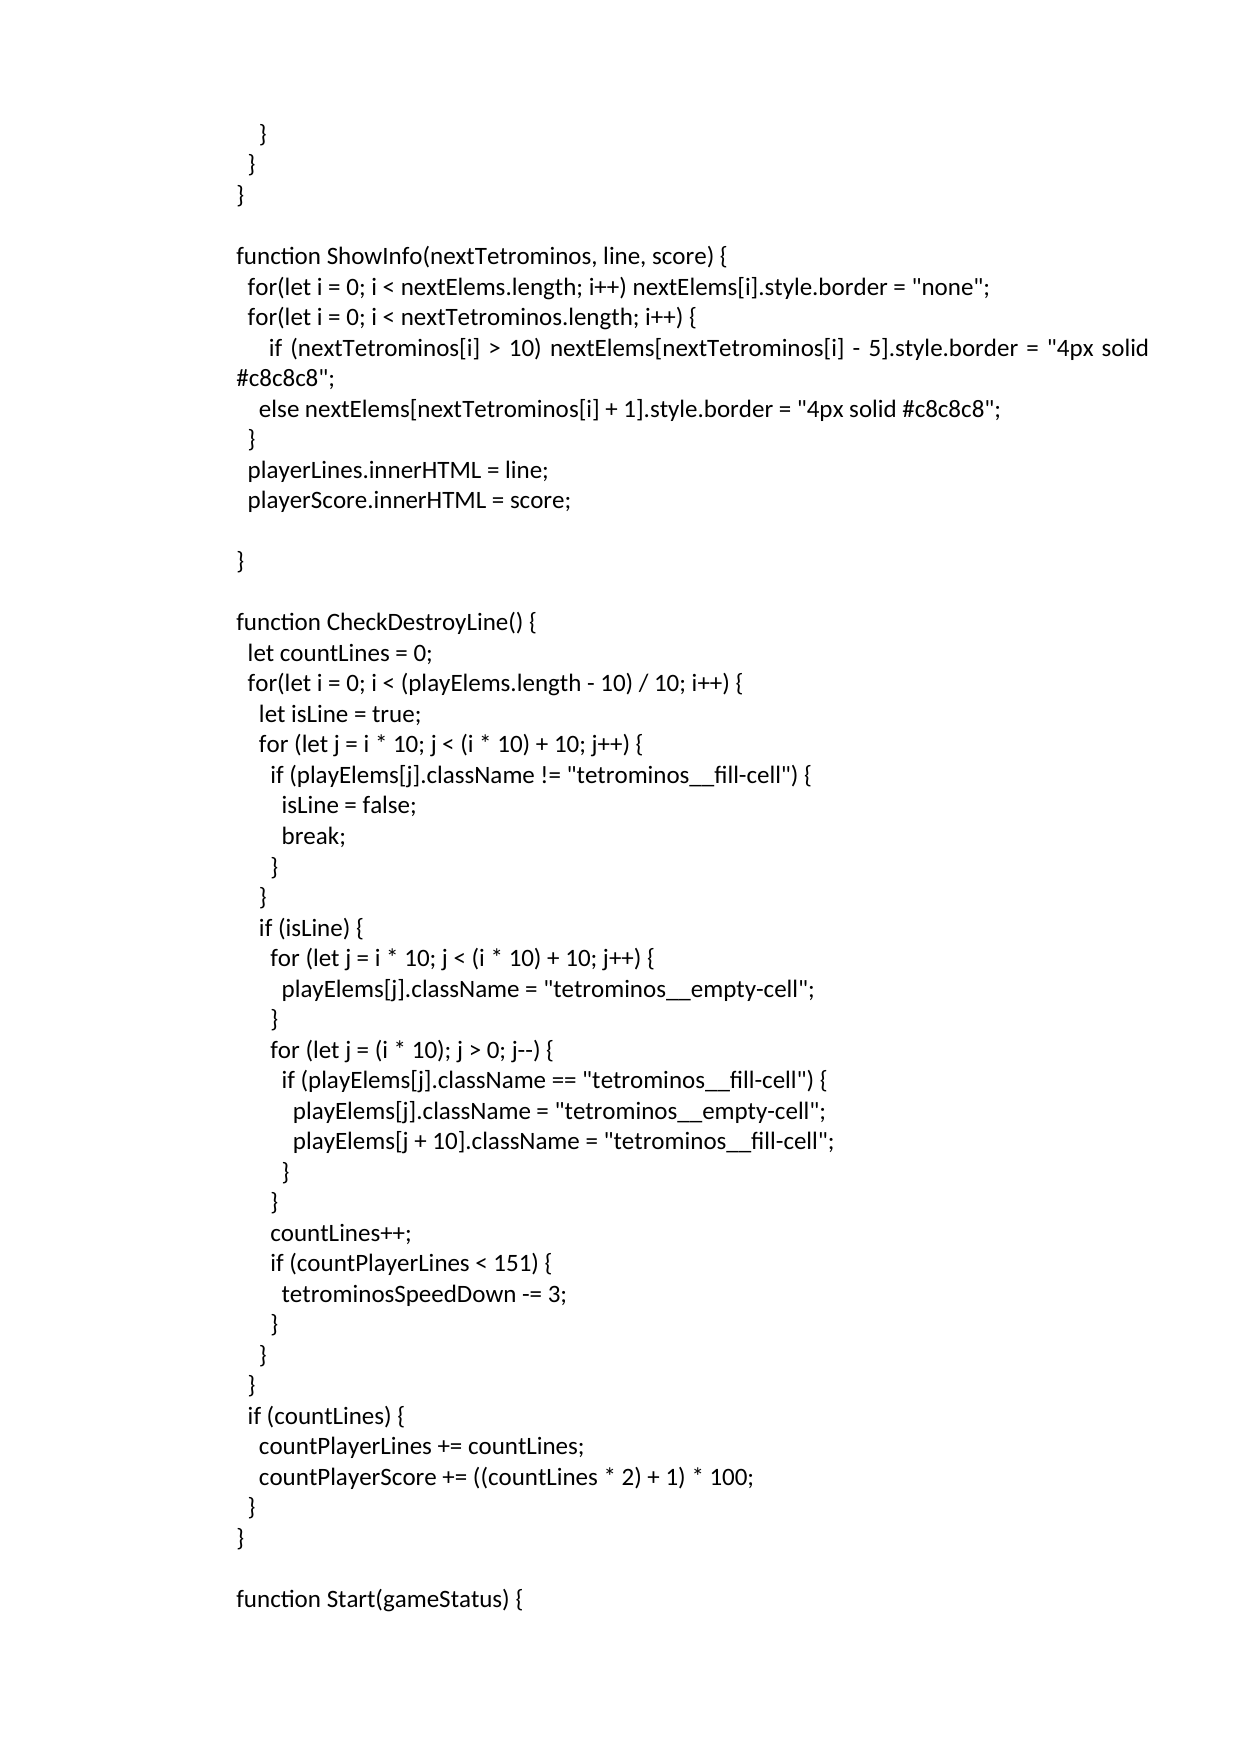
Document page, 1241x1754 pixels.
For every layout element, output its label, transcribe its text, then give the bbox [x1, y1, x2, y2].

text for(let i = 0; i < nextElems.length; i++) nextElems[i].style.border = "none"; [236, 271, 1152, 301]
text if (countLines) { [236, 1400, 1152, 1431]
text function ShowInfo(nextTetrominos, line, score) { [236, 240, 1152, 271]
text } [236, 149, 1152, 179]
text playerScore.innerHTML = score; [236, 484, 1152, 515]
text countPlayerScore += ((countLines * 2) + 1) * 100; [236, 1461, 1152, 1492]
text } [236, 1308, 1152, 1339]
text let countLines = 0; [236, 637, 1152, 667]
text if (nextTetrominos[i] > 10) nextElems[nextTetrominos[i] - 5].style.border = "4px solid #c8c8c8"; [236, 332, 1152, 393]
text } [236, 1156, 1152, 1186]
text } [236, 881, 1152, 912]
text for(let i = 0; i < (playElems.length - 10) / 10; i++) { [236, 667, 1152, 698]
text break; [236, 820, 1152, 851]
text playerLines.innerHTML = line; [236, 454, 1152, 484]
text } [236, 1522, 1152, 1553]
text for (let j = i * 10; j < (i * 10) + 10; j++) { [236, 942, 1152, 973]
text } [236, 179, 1152, 210]
text } [236, 423, 1152, 454]
text } [236, 1003, 1152, 1034]
text if (playElems[j].className == "tetrominos__fill-cell") { [236, 1064, 1152, 1095]
text isLine = false; [236, 789, 1152, 820]
text let isLine = true; [236, 698, 1152, 728]
text for(let i = 0; i < nextTetrominos.length; i++) { [236, 301, 1152, 332]
text function CheckDestroyLine() { [236, 606, 1152, 637]
text } [236, 1186, 1152, 1217]
text playElems[j].className = "tetrominos__empty-cell"; [236, 973, 1152, 1003]
text playElems[j].className = "tetrominos__empty-cell"; [236, 1095, 1152, 1125]
text if (playElems[j].className != "tetrominos__fill-cell") { [236, 759, 1152, 789]
text for (let j = i * 10; j < (i * 10) + 10; j++) { [236, 728, 1152, 759]
text else nextElems[nextTetrominos[i] + 1].style.border = "4px solid #c8c8c8"; [236, 393, 1152, 423]
text } [236, 545, 1152, 576]
text countPlayerLines += countLines; [236, 1431, 1152, 1461]
text function Start(gameStatus) { [236, 1583, 1152, 1614]
text countLines++; [236, 1217, 1152, 1247]
text for (let j = (i * 10); j > 0; j--) { [236, 1034, 1152, 1064]
text } [236, 1492, 1152, 1522]
text } [236, 118, 1152, 149]
text tetrominosSpeedDown -= 3; [236, 1278, 1152, 1308]
text playElems[j + 10].className = "tetrominos__fill-cell"; [236, 1125, 1152, 1156]
text } [236, 851, 1152, 881]
text } [236, 1339, 1152, 1369]
text } [236, 1369, 1152, 1400]
text if (isLine) { [236, 912, 1152, 942]
text if (countPlayerLines < 151) { [236, 1247, 1152, 1278]
